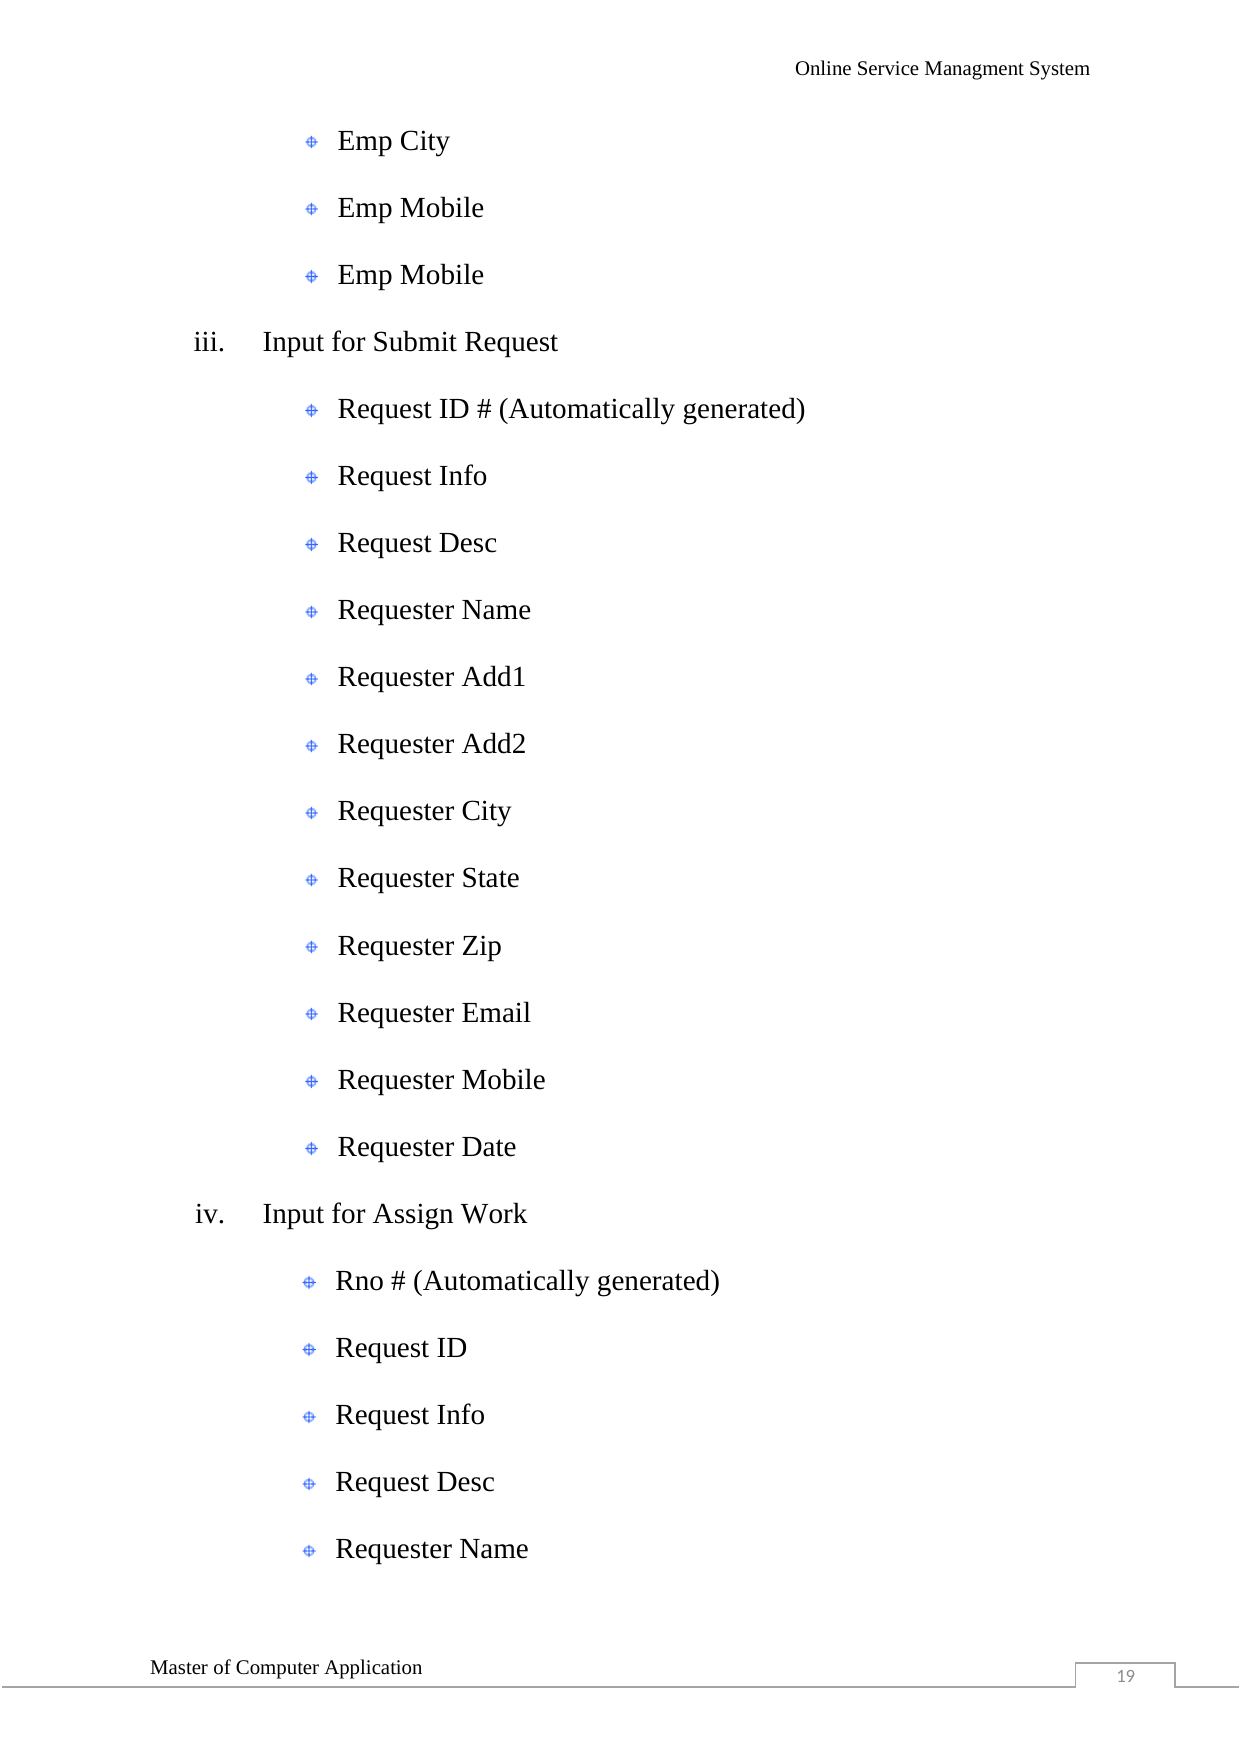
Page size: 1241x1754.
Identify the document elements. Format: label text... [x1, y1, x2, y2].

picture [301, 871, 318, 888]
list Request ID [298, 1330, 1069, 1364]
picture [301, 535, 318, 553]
list Requester Name [298, 1531, 1069, 1565]
picture [301, 670, 318, 687]
list Requester Add1 [300, 659, 1069, 693]
picture [301, 1072, 318, 1090]
picture [301, 1005, 318, 1022]
list Requester State [300, 861, 1069, 894]
list Requester City [300, 793, 1069, 827]
list Request ID # (Automatically generated) [300, 391, 1069, 424]
picture [301, 200, 318, 217]
list Input for Assign Work [225, 1196, 1069, 1229]
list Request Info [300, 458, 1069, 492]
picture [298, 1408, 316, 1425]
picture [298, 1542, 316, 1559]
list Request Info [298, 1397, 1069, 1431]
list Input for Submit Request [225, 324, 1069, 357]
list Requester Name [300, 592, 1069, 626]
list Requester Email [300, 995, 1069, 1028]
picture [301, 603, 318, 620]
picture [301, 804, 318, 821]
picture [301, 1139, 318, 1157]
list Requester Zip [300, 928, 1069, 961]
list Requester Add2 [300, 726, 1069, 760]
picture [301, 938, 318, 955]
picture [301, 468, 318, 486]
list Emp City [300, 123, 1069, 156]
picture [301, 401, 318, 419]
list Rno # (Automatically generated) [298, 1263, 1069, 1297]
list Request Desc [298, 1464, 1069, 1498]
list Requester Date [300, 1129, 1069, 1162]
picture [298, 1340, 316, 1358]
picture [301, 737, 318, 754]
list Emp Mobile [300, 190, 1069, 223]
list Requester Mobile [300, 1062, 1069, 1095]
list Emp Mobile [300, 257, 1069, 290]
picture [301, 133, 318, 150]
picture [301, 267, 318, 285]
list Request Desc [300, 525, 1069, 559]
picture [298, 1273, 316, 1291]
picture [298, 1475, 316, 1492]
